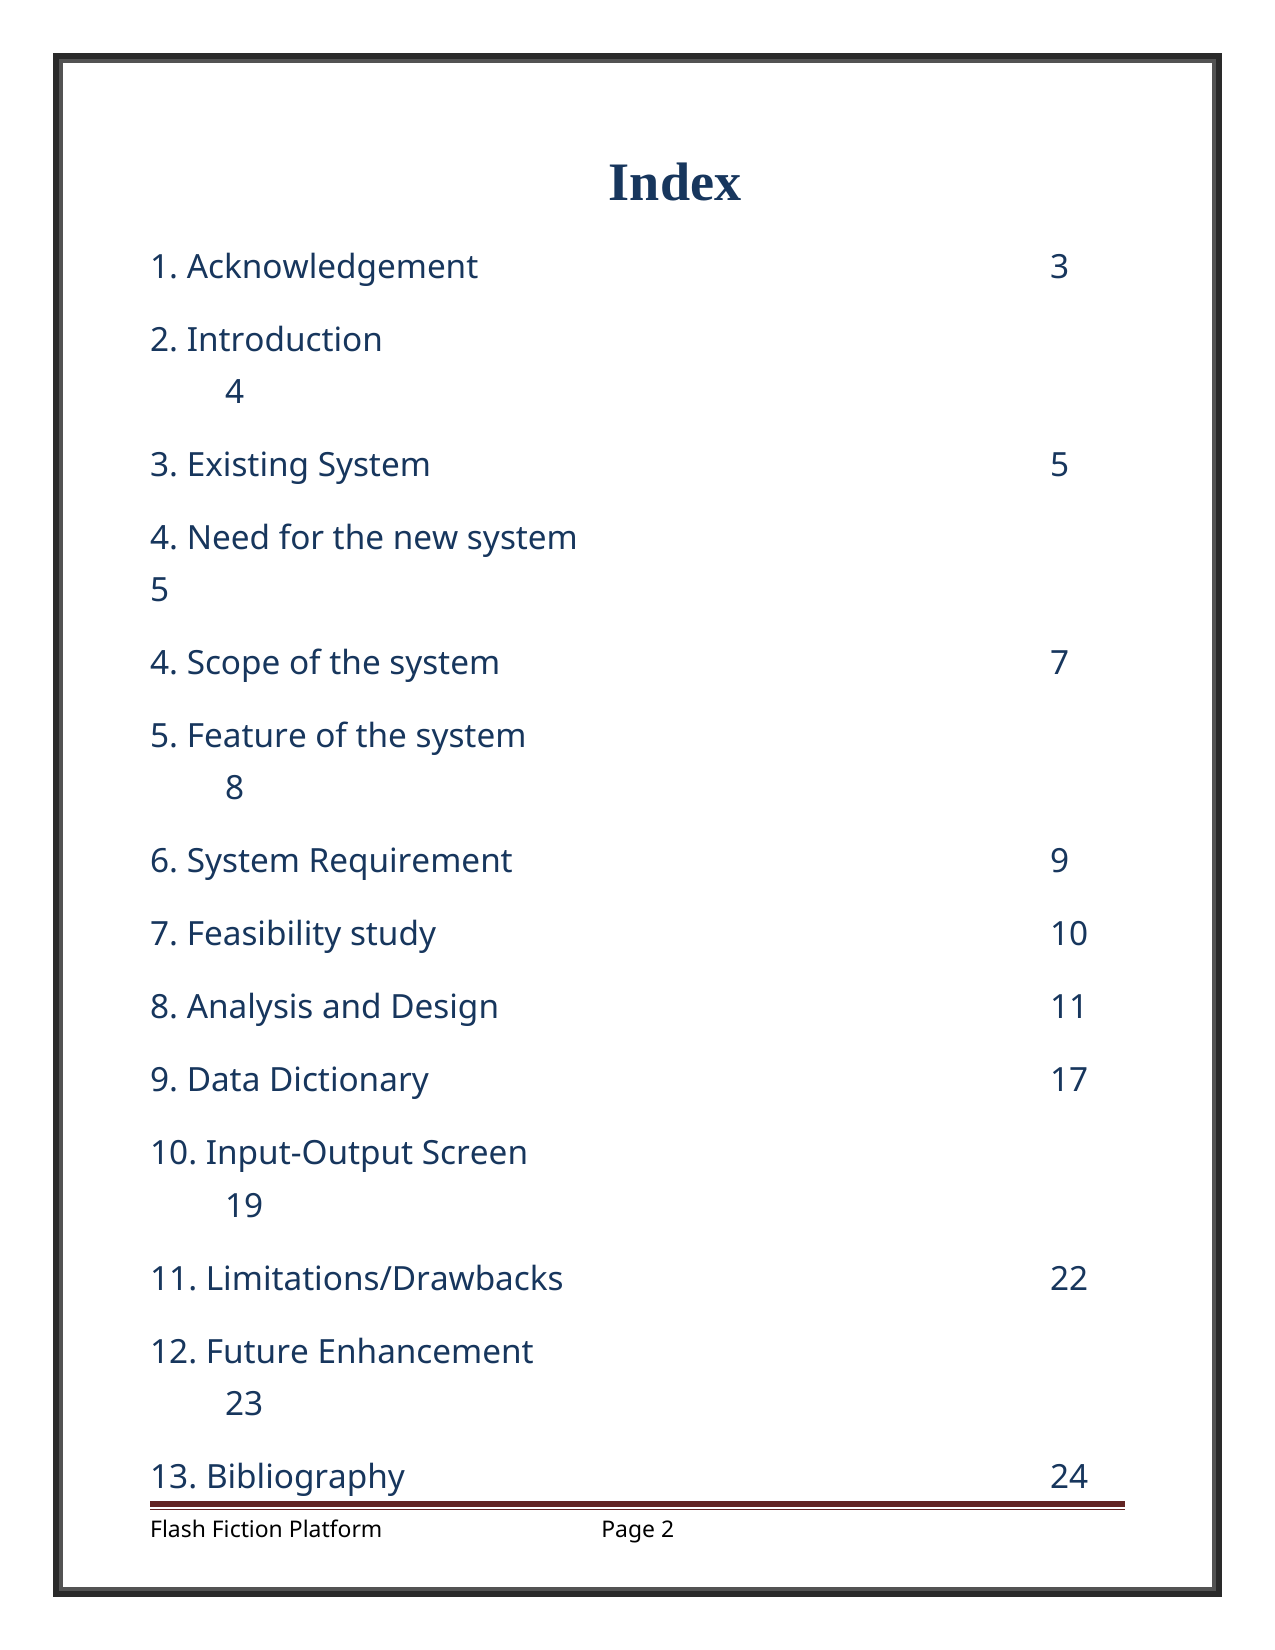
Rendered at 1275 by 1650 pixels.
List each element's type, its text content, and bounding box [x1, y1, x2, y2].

text 7. Feasibility study 10 [150, 910, 1125, 956]
list Index [225, 150, 1125, 212]
text 6. System Requirement 9 [150, 837, 1125, 882]
text 9. Data Dictionary 17 [150, 1056, 1125, 1102]
text 2. Introduction 4 [150, 315, 1125, 413]
text 1. Acknowledgement 3 [150, 242, 1125, 288]
text 8. Analysis and Design 11 [150, 983, 1125, 1028]
text 13. Bibliography 24 [150, 1453, 1125, 1498]
text 4. Need for the new system 5 [150, 514, 1125, 611]
text 12. Future Enhancement 23 [150, 1327, 1125, 1425]
text 3. Existing System 5 [150, 441, 1125, 486]
text 5. Feature of the system 8 [150, 712, 1125, 809]
text 10. Input-Output Screen 19 [150, 1129, 1125, 1227]
text 11. Limitations/Drawbacks 22 [150, 1254, 1125, 1300]
text 4. Scope of the system 7 [150, 639, 1125, 684]
